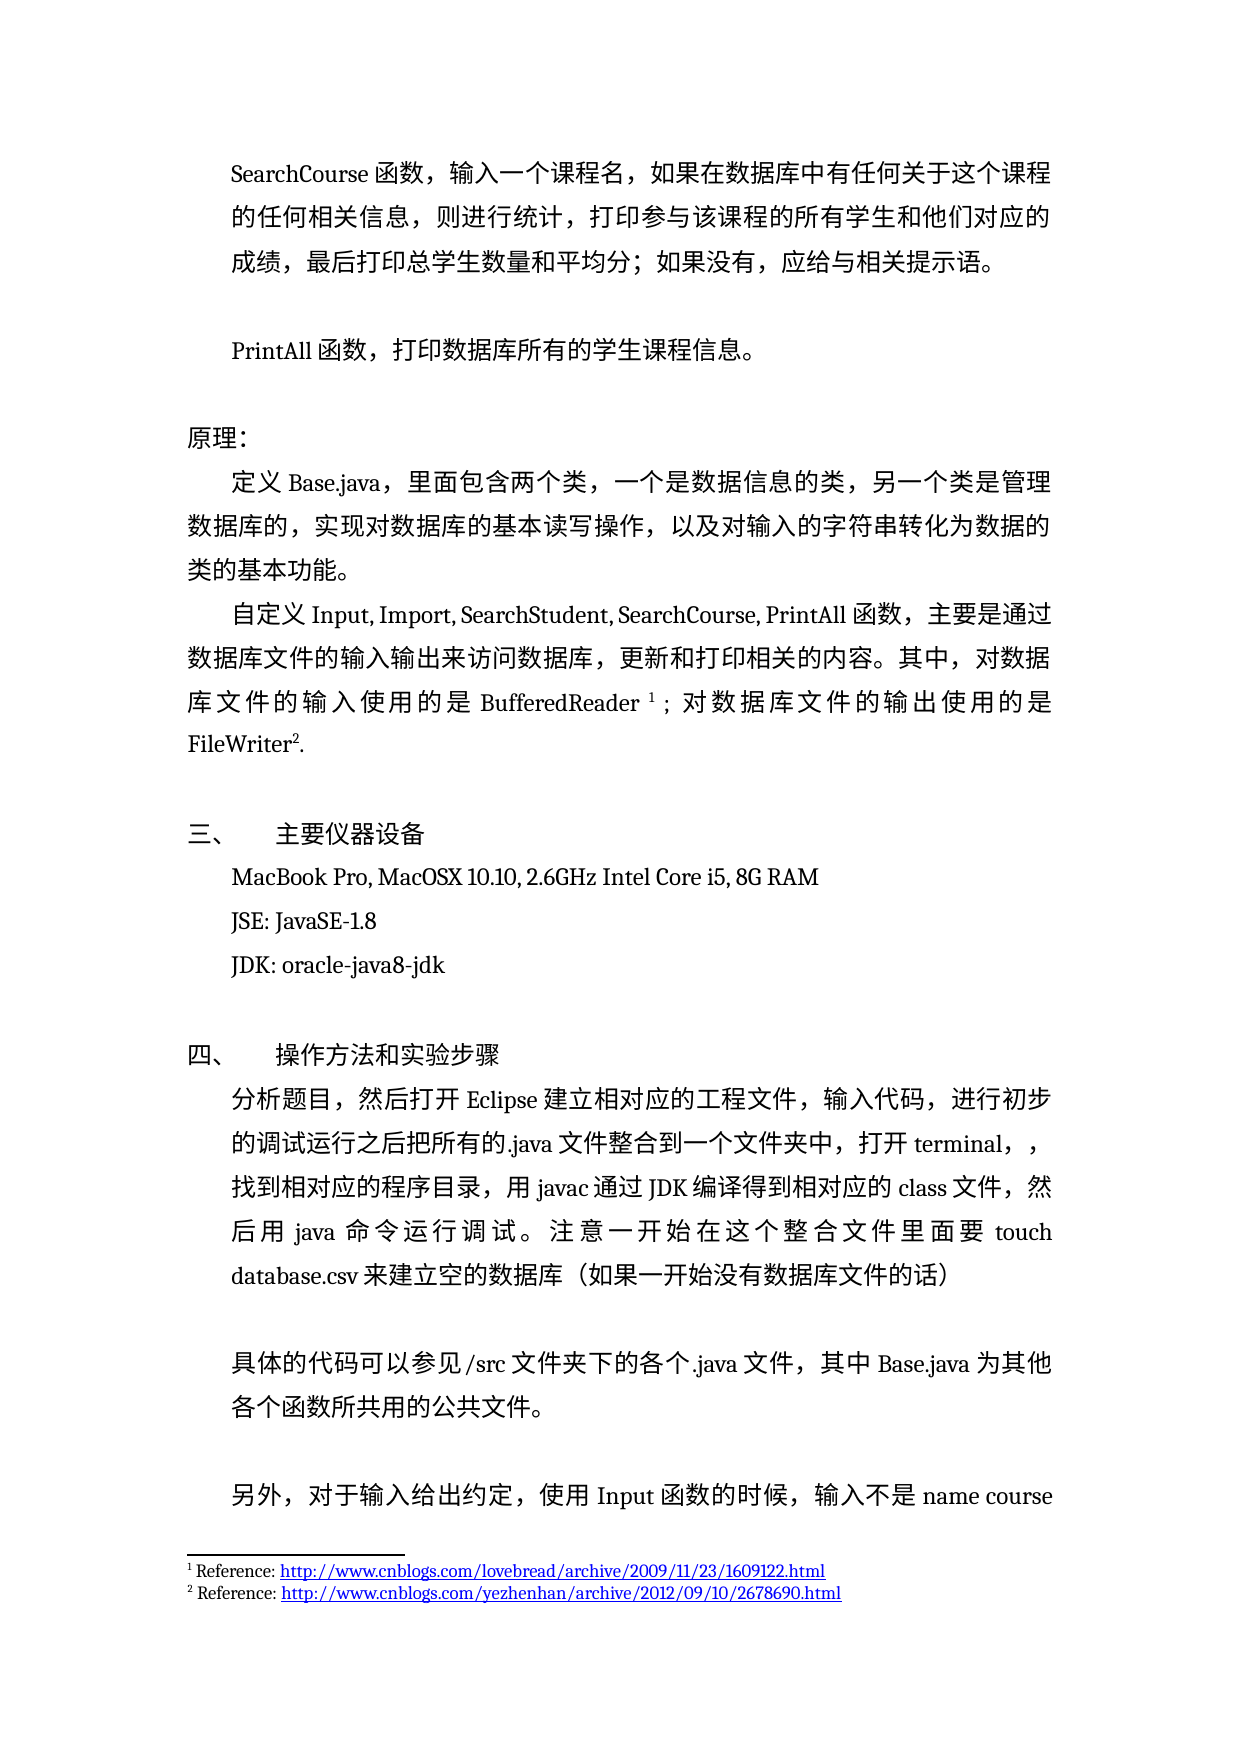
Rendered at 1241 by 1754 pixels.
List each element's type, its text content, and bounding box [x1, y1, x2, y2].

list 主要仪器设备 [187, 811, 1053, 855]
text JSE: JavaSE-1.8 [231, 899, 1053, 943]
list 操作方法和实验步骤 [187, 1031, 1053, 1075]
text 具体的代码可以参见/src文件夹下的各个.java文件，其中Base.java为其他各个函数所共用的公共文件。 [231, 1340, 1053, 1428]
text 分析题目，然后打开Eclipse建立相对应的工程文件，输入代码，进行初步的调试运行之后把所有的.java文件整合到一个文件夹中，打开terminal，，找到相对应的程序目录，用javac通过JDK编译得到相对应的class文件，然后用java命令运行调试。注意一开始在这个整合文件里面要touch database.csv来建立空的数据库（如果一开始没有数据库文件的话） [231, 1075, 1053, 1296]
text 定义Base.java，里面包含两个类，一个是数据信息的类，另一个类是管理数据库的，实现对数据库的基本读写操作，以及对输入的字符串转化为数据的类的基本功能。 [187, 458, 1053, 591]
text 自定义Input, Import, SearchStudent, SearchCourse, PrintAll函数，主要是通过数据库文件的输入输出来访问数据库，更新和打印相关的内容。其中，对数据库文件的输入使用的是BufferedReader ; 对数据库文件的输出使用的是FileWriter. [187, 591, 1053, 767]
text PrintAll 函数，打印数据库所有的学生课程信息。 [231, 326, 1053, 370]
text JDK: oracle-java8-jdk [231, 943, 1053, 987]
text SearchCourse 函数，输入一个课程名，如果在数据库中有任何关于这个课程的任何相关信息，则进行统计，打印参与该课程的所有学生和他们对应的成绩，最后打印总学生数量和平均分；如果没有，应给与相关提示语。 [231, 150, 1053, 282]
text 原理： [187, 414, 1053, 458]
text MacBook Pro, MacOSX 10.10, 2.6GHz Intel Core i5, 8G RAM [231, 855, 1053, 899]
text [231, 1472, 1053, 1516]
